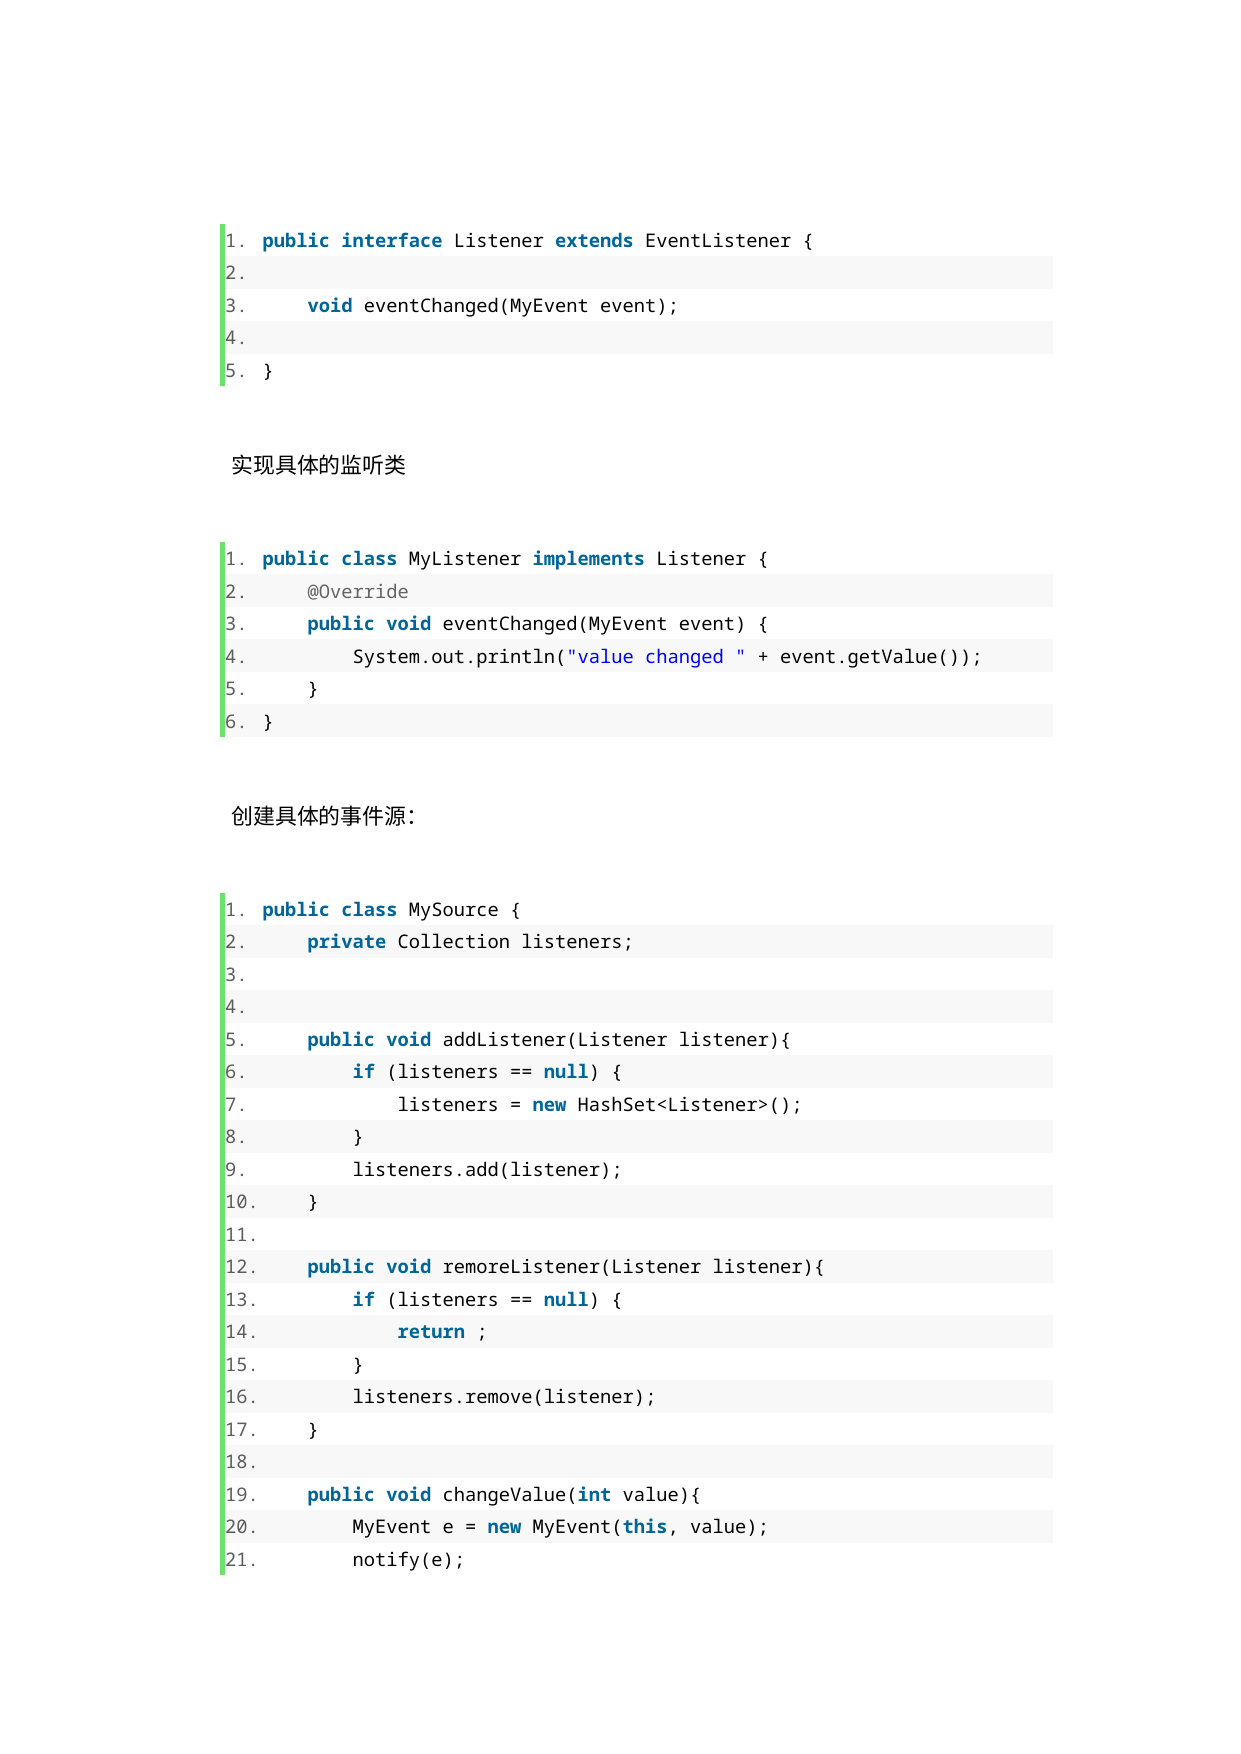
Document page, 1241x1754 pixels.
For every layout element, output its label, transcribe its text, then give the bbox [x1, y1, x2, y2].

list private Collection listeners; [225, 925, 1053, 958]
list public void remoreListener(Listener listener){ [225, 1250, 1053, 1283]
list public class MySource { [225, 893, 1053, 925]
list @Override [225, 574, 1053, 607]
list if (listeners == null) { [225, 1283, 1053, 1315]
list } [225, 672, 1053, 704]
list if (listeners == null) { [225, 1055, 1053, 1088]
list listeners.remove(listener); [225, 1380, 1053, 1413]
list public void changeValue(int value){ [225, 1478, 1053, 1510]
list public class MyListener implements Listener { [225, 542, 1053, 574]
list public interface Listener extends EventListener { [225, 224, 1053, 256]
list listeners = new HashSet<Listener>(); [225, 1088, 1053, 1120]
list } [225, 1185, 1053, 1218]
list } [225, 1120, 1053, 1153]
list notify(e); [225, 1543, 1053, 1575]
list listeners.add(listener); [225, 1153, 1053, 1185]
list public void eventChanged(MyEvent event) { [225, 607, 1053, 639]
list MyEvent e = new MyEvent(this, value); [225, 1510, 1053, 1543]
list } [225, 704, 1053, 737]
list } [225, 1348, 1053, 1380]
list System.out.println("value changed " + event.getValue()); [225, 639, 1053, 672]
list } [225, 1413, 1053, 1445]
text 实现具体的监听类 [187, 448, 1053, 480]
list void eventChanged(MyEvent event); [225, 289, 1053, 321]
text 创建具体的事件源： [187, 799, 1053, 831]
list return ; [225, 1315, 1053, 1348]
list public void addListener(Listener listener){ [225, 1023, 1053, 1055]
list } [225, 354, 1053, 386]
